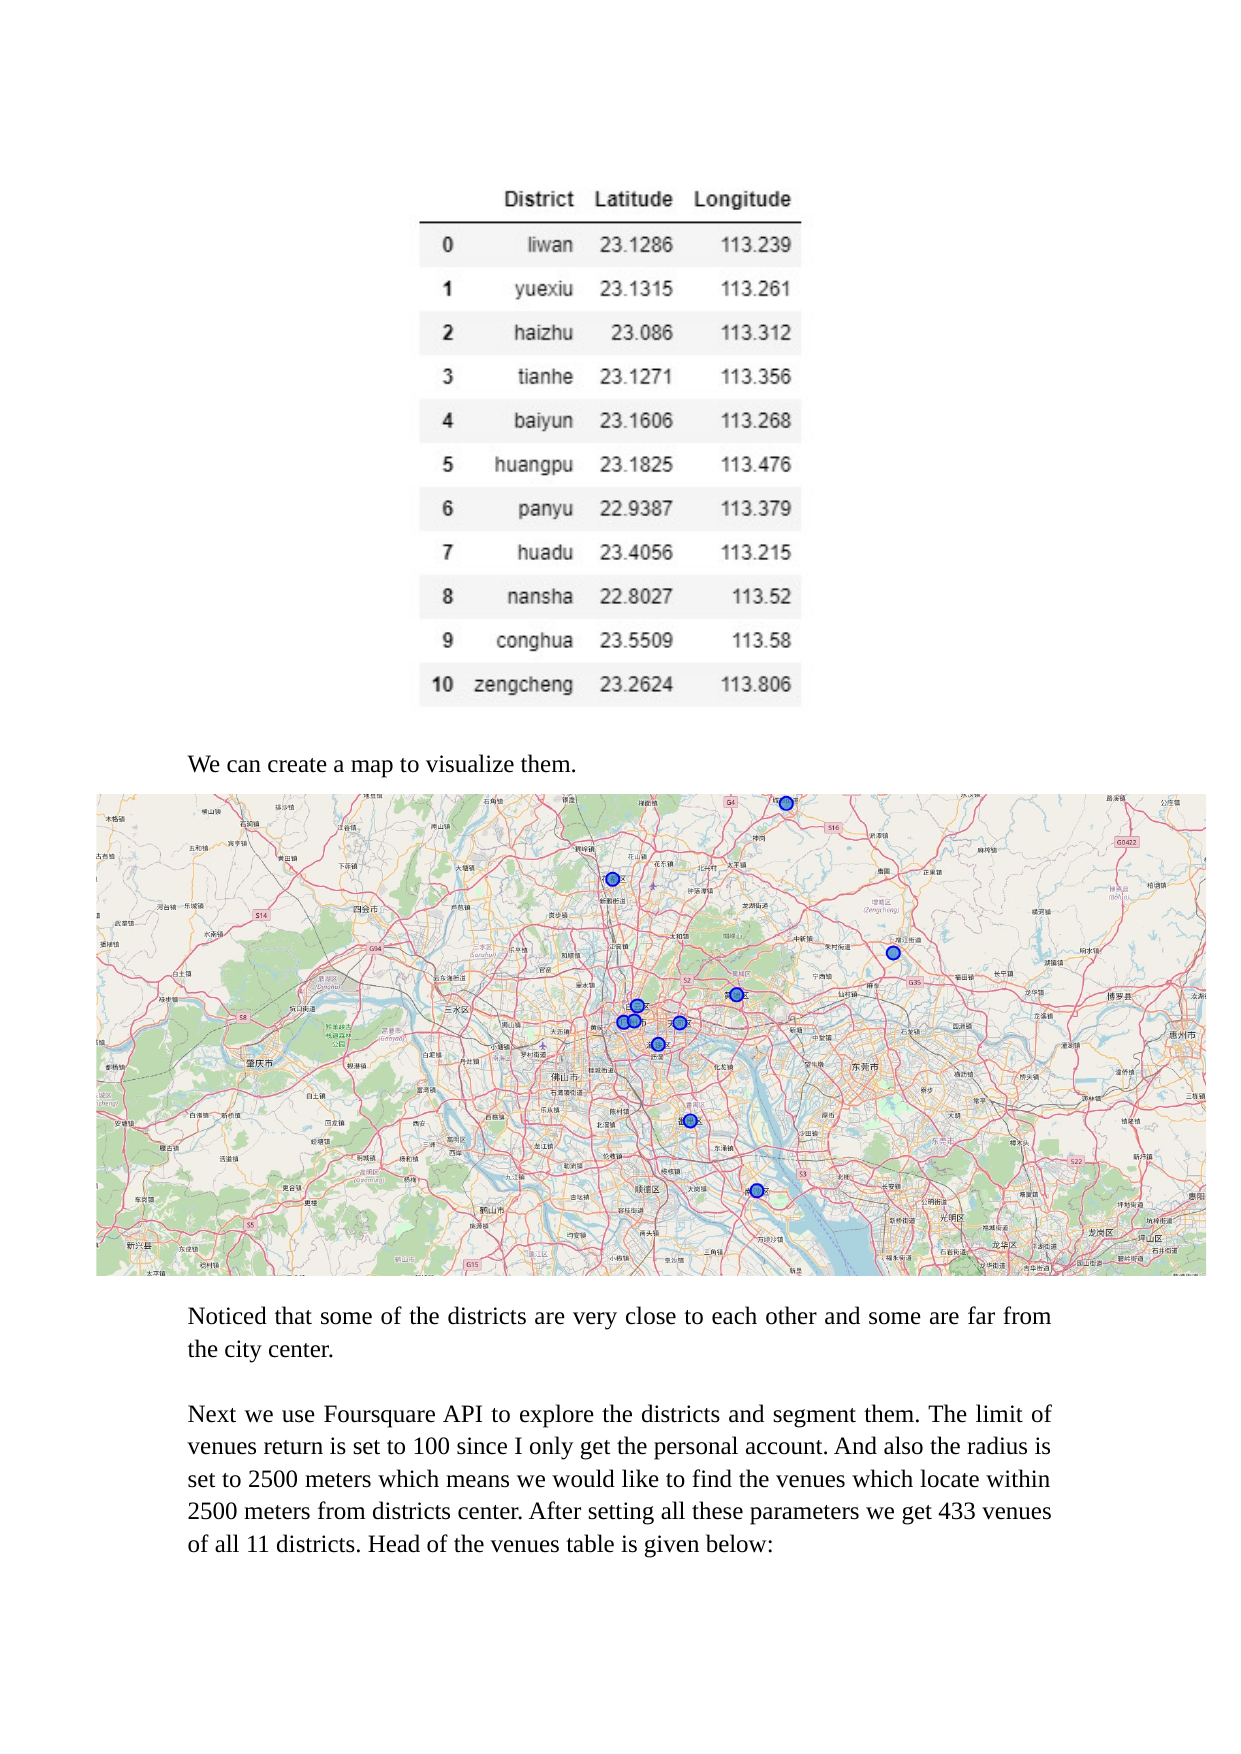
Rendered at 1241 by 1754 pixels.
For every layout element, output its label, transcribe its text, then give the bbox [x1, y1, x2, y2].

picture [408, 162, 832, 724]
text Next we use Foursquare API to explore the districts and segment them. The limit of venues return is set to 100 since I only get the personal account. And also the radius is set to 2500 meters which means we would like to find the venues which locate within 2500 meters from districts center. After setting all these parameters we get 433 venues of all 11 districts. Head of the venues table is given below: [187, 1397, 1053, 1559]
text We can create a map to visualize them. [187, 747, 1053, 779]
picture [96, 794, 1207, 1276]
text Noticed that some of the districts are very close to each other and some are far from the city center. [187, 1299, 1053, 1364]
